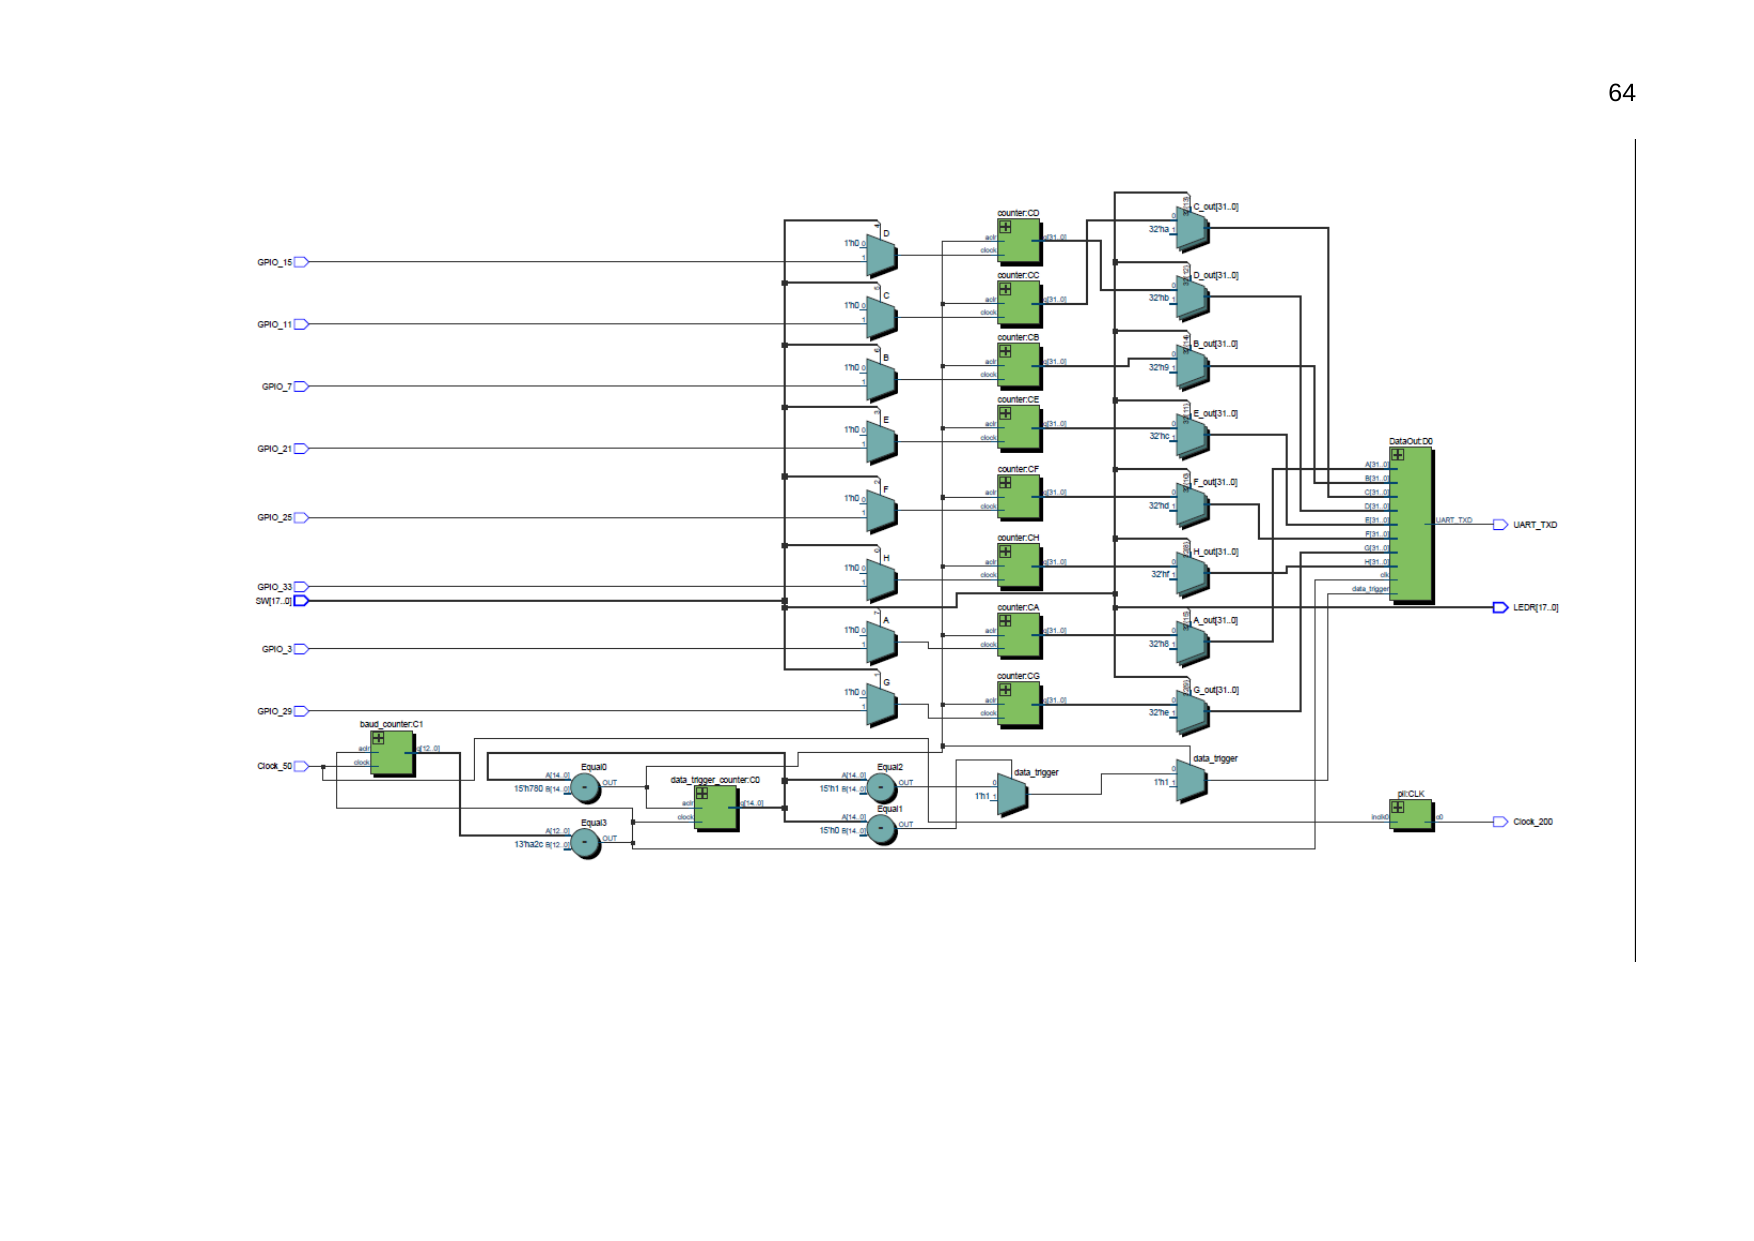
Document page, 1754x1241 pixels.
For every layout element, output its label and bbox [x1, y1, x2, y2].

picture [177, 139, 1636, 962]
